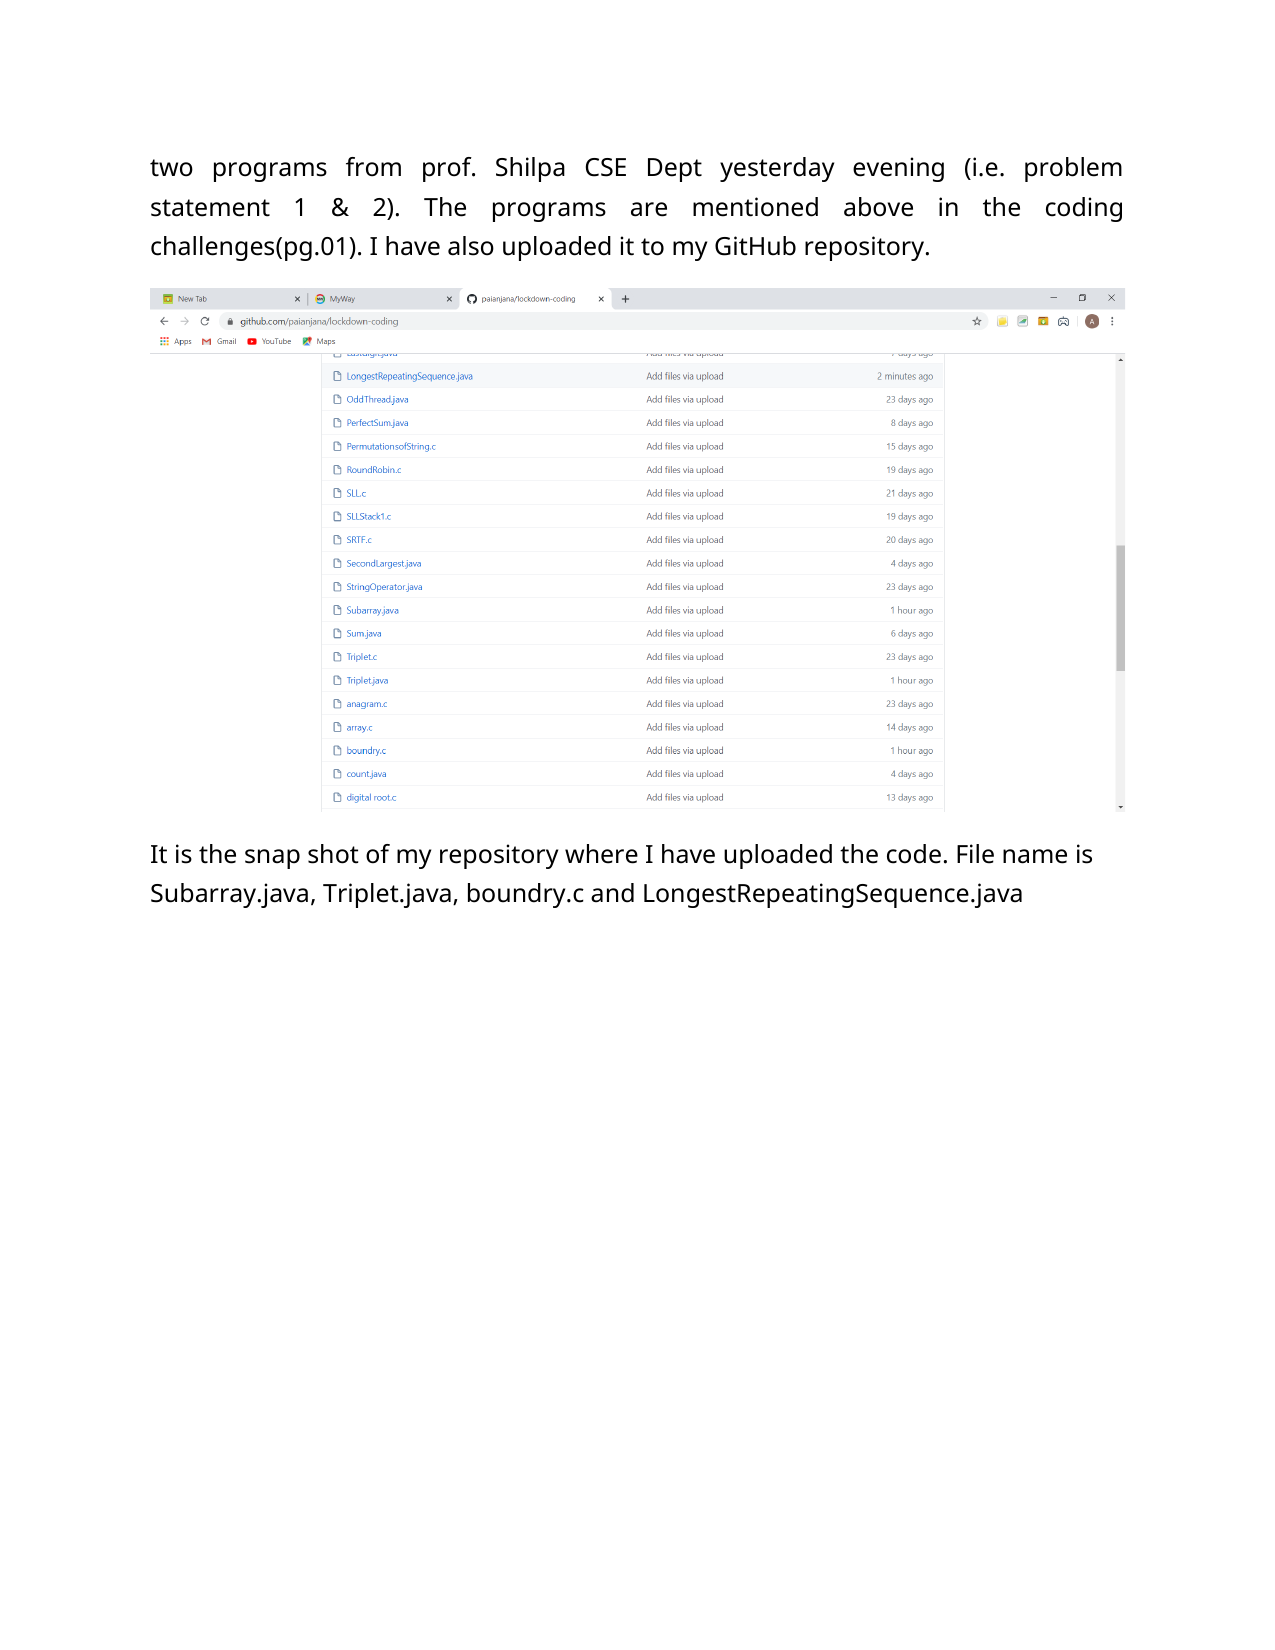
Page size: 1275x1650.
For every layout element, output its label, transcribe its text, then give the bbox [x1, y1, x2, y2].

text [150, 150, 1125, 262]
text It is the snap shot of my repository where I have uploaded the code. File name is Subarray.java, Triplet.java, boundry.c and LongestRepeatingSequence.java [150, 836, 1125, 909]
picture [150, 288, 1125, 812]
